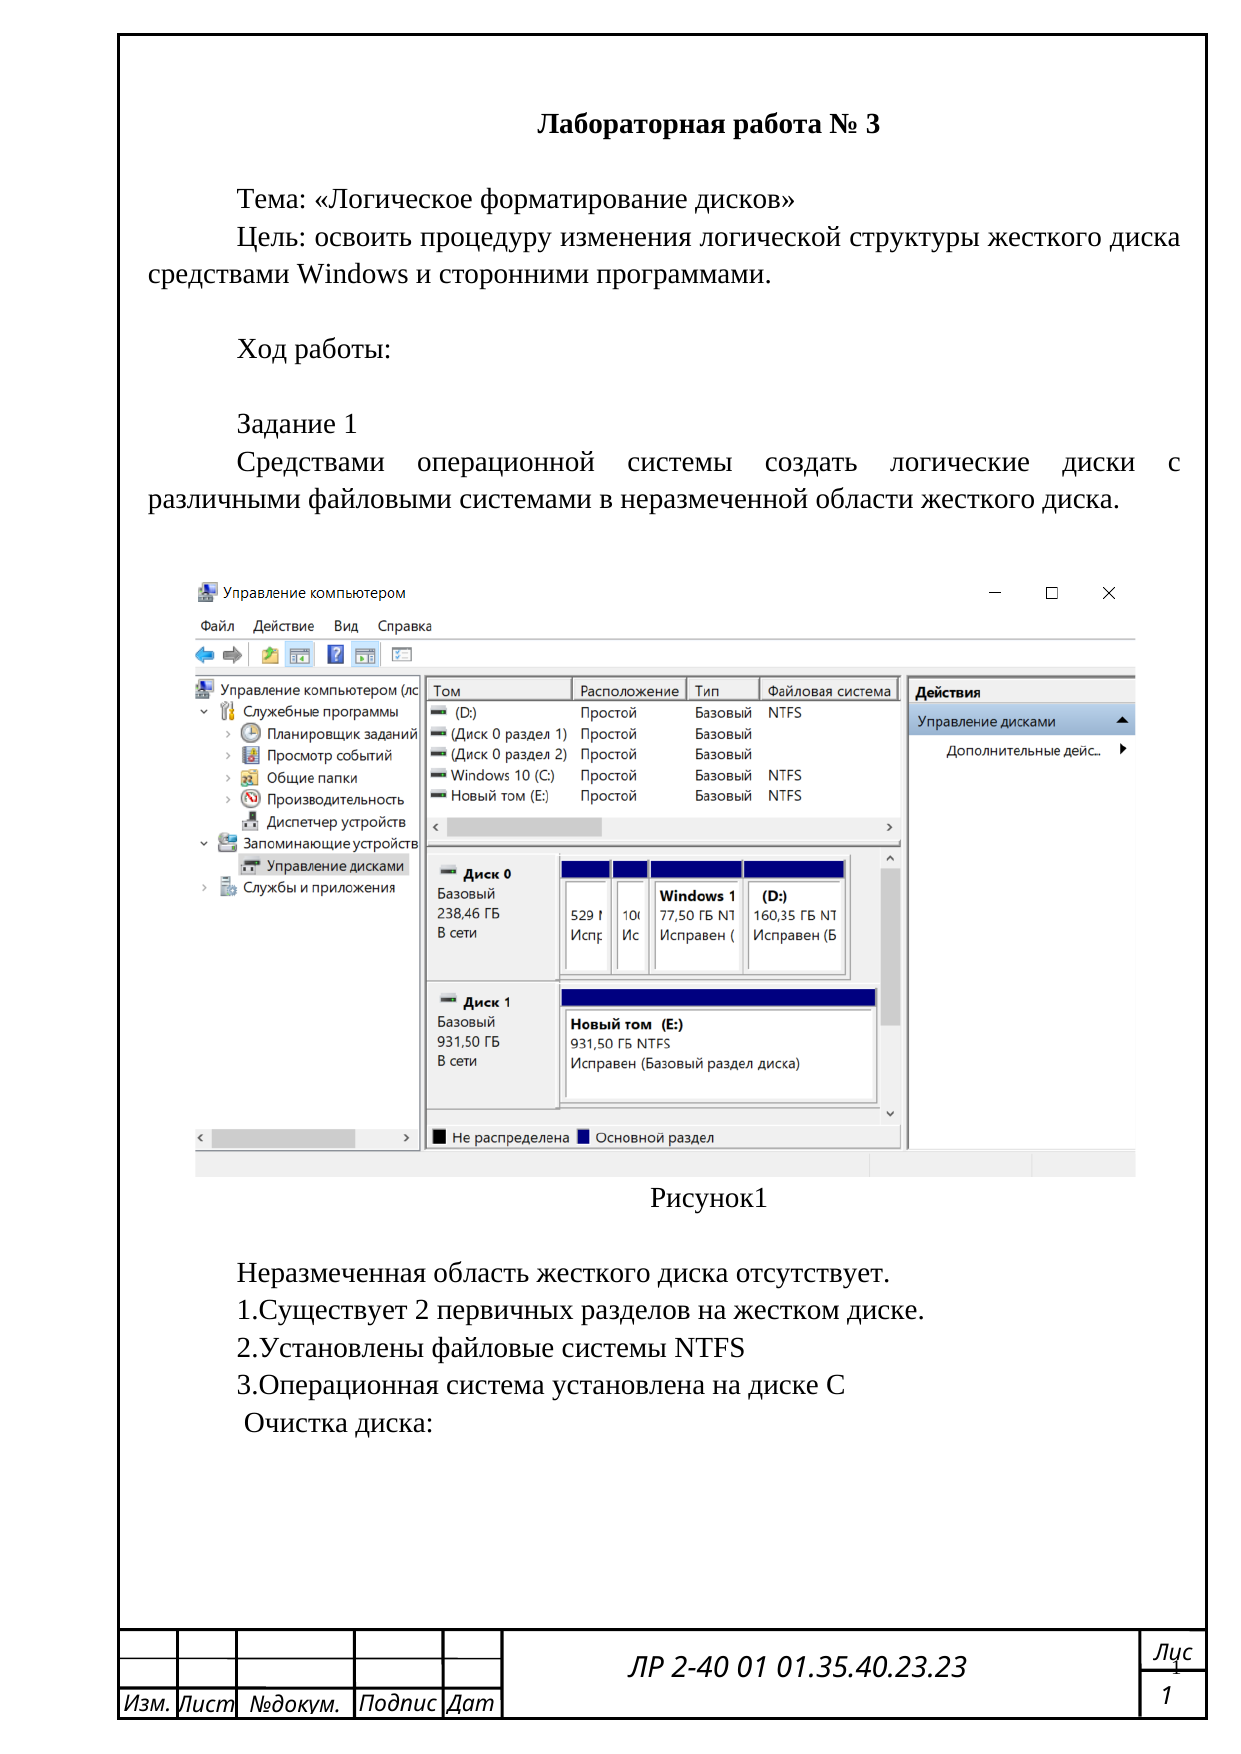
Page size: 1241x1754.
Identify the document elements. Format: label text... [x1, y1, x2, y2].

text Тема: «Логическое форматирование дисков» [148, 178, 1181, 216]
picture [195, 575, 1136, 1177]
text Ход работы: [148, 328, 1181, 366]
text 2.Установлены файловые системы NTFS [148, 1327, 1181, 1364]
text 1.Существует 2 первичных разделов на жестком диске. [148, 1289, 1181, 1327]
text Лабораторная работа № 3 [148, 103, 1181, 141]
text Средствами операционной системы создать логические диски с различными файловыми системами в неразмеченной области жесткого диска. [148, 441, 1181, 516]
text Неразмеченная область жесткого диска отсутствует. [148, 1252, 1181, 1289]
text Задание 1 [148, 403, 1181, 441]
text Цель: освоить процедуру изменения логической структуры жесткого диска средствами Windows и сторонними программами. [148, 216, 1181, 291]
text Очистка диска: [148, 1402, 1181, 1439]
text 3.Операционная система установлена на диске C [148, 1364, 1181, 1402]
